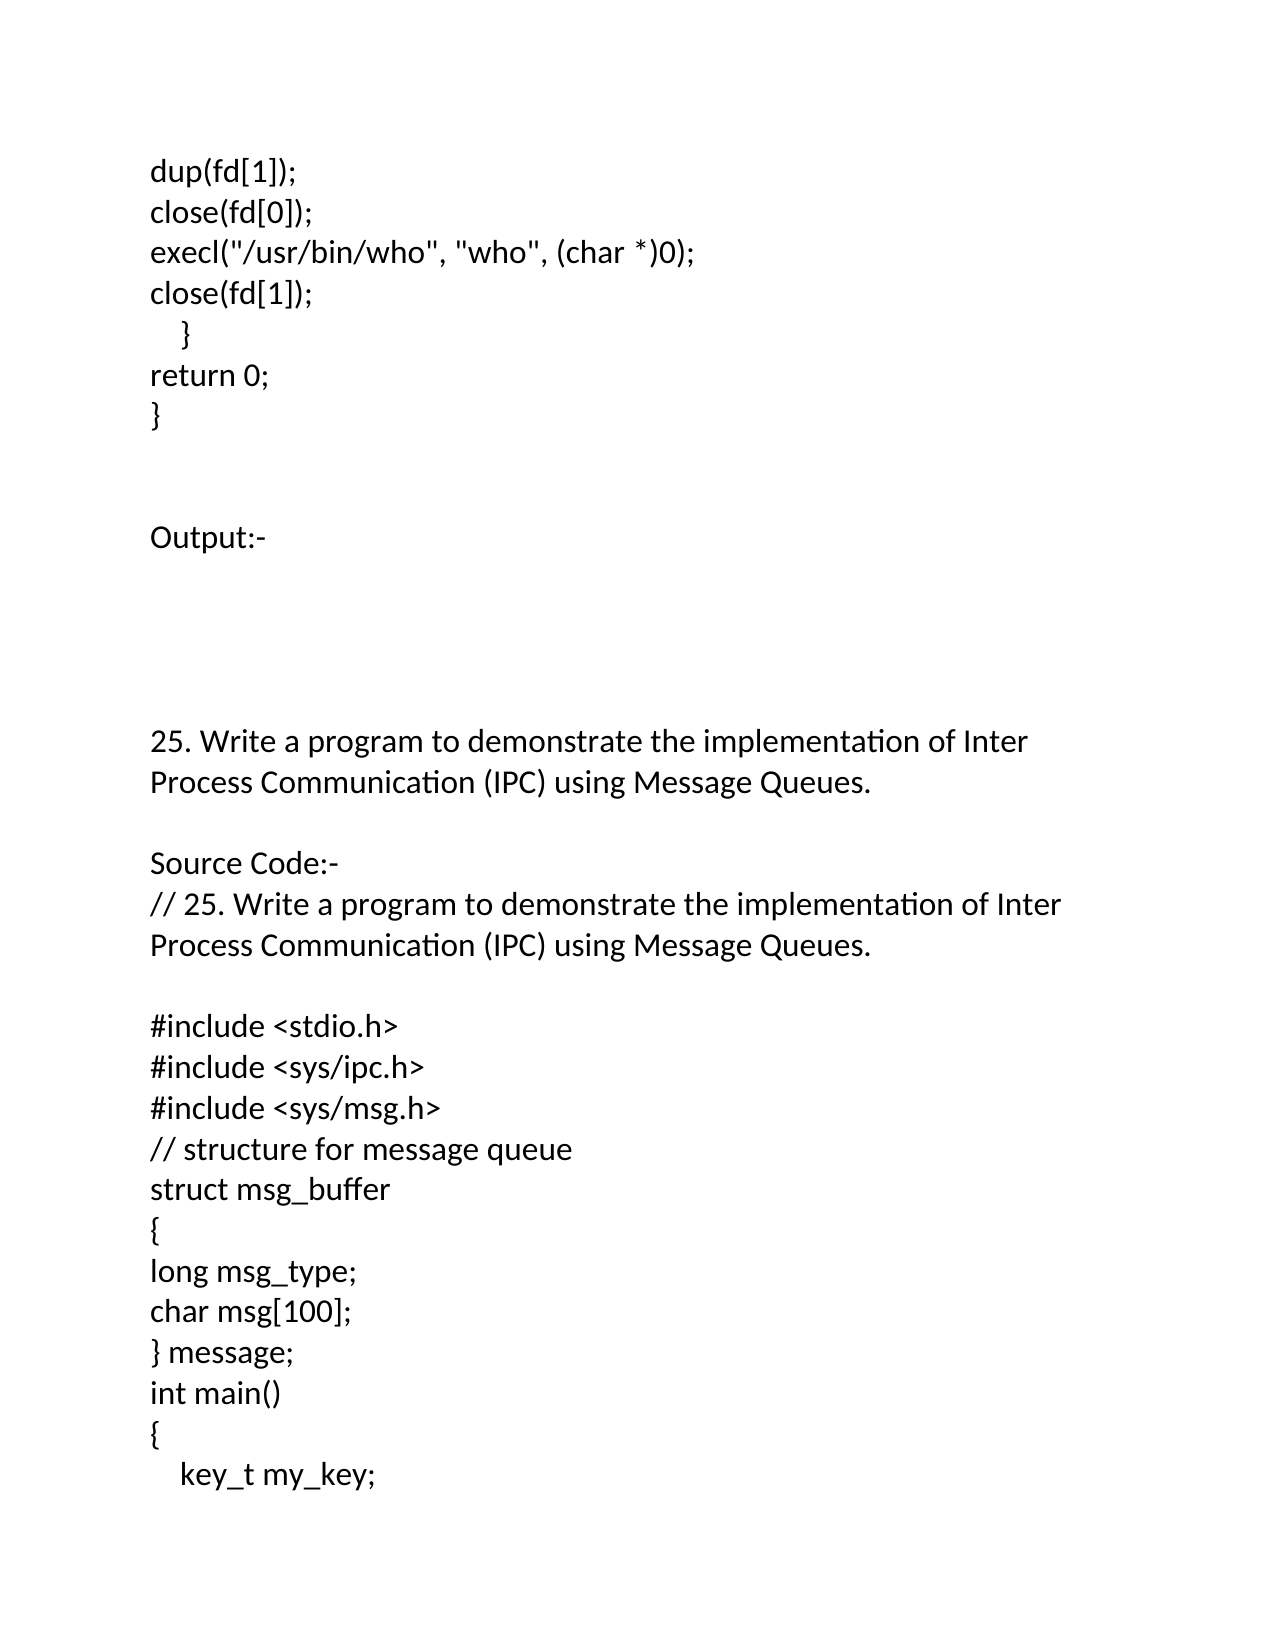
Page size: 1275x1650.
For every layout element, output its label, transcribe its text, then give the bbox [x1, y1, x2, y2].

text return 0; [150, 354, 1125, 394]
text #include <sys/ipc.h> [150, 1046, 1125, 1087]
text close(fd[1]); [150, 272, 1125, 313]
text #include <stdio.h> [150, 1005, 1125, 1046]
text Output:- [150, 517, 1125, 557]
text #include <sys/msg.h> [150, 1087, 1125, 1127]
text // 25. Write a program to demonstrate the implementation of Inter Process Communication (IPC) using Message Queues. [150, 883, 1125, 964]
text dup(fd[1]); [150, 150, 1125, 191]
text { [150, 1209, 1125, 1250]
text int main() [150, 1372, 1125, 1413]
text close(fd[0]); [150, 191, 1125, 231]
text execl("/usr/bin/who", "who", (char *)0); [150, 231, 1125, 272]
text } [150, 313, 1125, 354]
text 25. Write a program to demonstrate the implementation of Inter Process Communication (IPC) using Message Queues. [150, 720, 1125, 802]
text } [150, 394, 1125, 435]
text // structure for message queue [150, 1127, 1125, 1168]
text char msg[100]; [150, 1290, 1125, 1331]
text { [150, 1413, 1125, 1453]
text key_t my_key; [150, 1453, 1125, 1494]
text struct msg_buffer [150, 1168, 1125, 1209]
text long msg_type; [150, 1250, 1125, 1290]
text Source Code:- [150, 842, 1125, 883]
text } message; [150, 1331, 1125, 1372]
